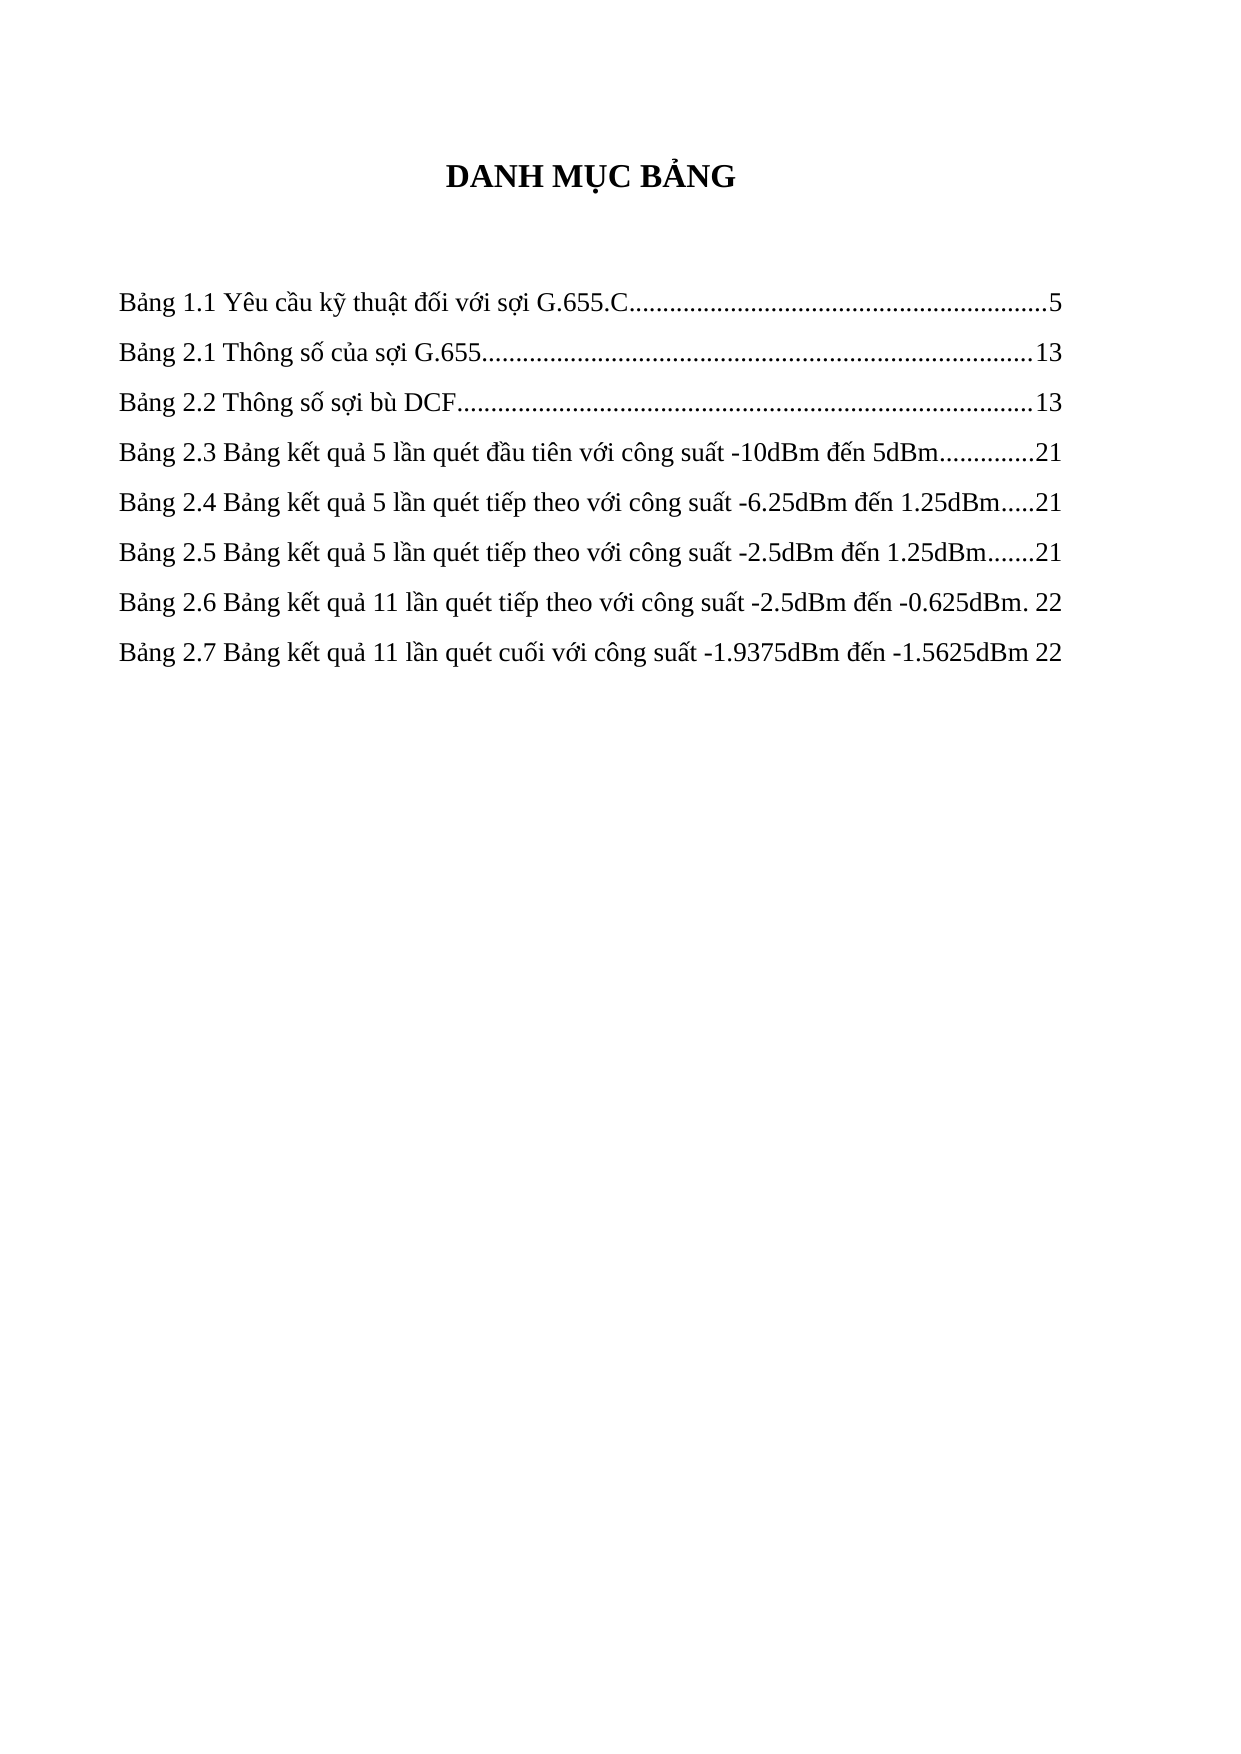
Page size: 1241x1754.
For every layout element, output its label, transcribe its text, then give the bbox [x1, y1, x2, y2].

text Bảng 2.6 Bảng kết quả 11 lần quét tiếp theo với công suất -2.5dBm đến -0.625dBm 22 [118, 583, 1063, 621]
text Bảng 2.4 Bảng kết quả 5 lần quét tiếp theo với công suất -6.25dBm đến 1.25dBm 21 [118, 483, 1063, 521]
text Bảng 1.1 Yêu cầu kỹ thuật đối với sợi G.655.C 5 [118, 283, 1063, 321]
text Bảng 2.1 Thông số của sợi G.655 13 [118, 333, 1063, 371]
subtitle DANH MỤC BẢNG [118, 138, 1063, 213]
text Bảng 2.5 Bảng kết quả 5 lần quét tiếp theo với công suất -2.5dBm đến 1.25dBm 21 [118, 533, 1063, 571]
text Bảng 2.7 Bảng kết quả 11 lần quét cuối với công suất -1.9375dBm đến -1.5625dBm 22 [118, 633, 1063, 671]
text Bảng 2.2 Thông số sợi bù DCF 13 [118, 383, 1063, 421]
text Bảng 2.3 Bảng kết quả 5 lần quét đầu tiên với công suất -10dBm đến 5dBm 21 [118, 433, 1063, 471]
